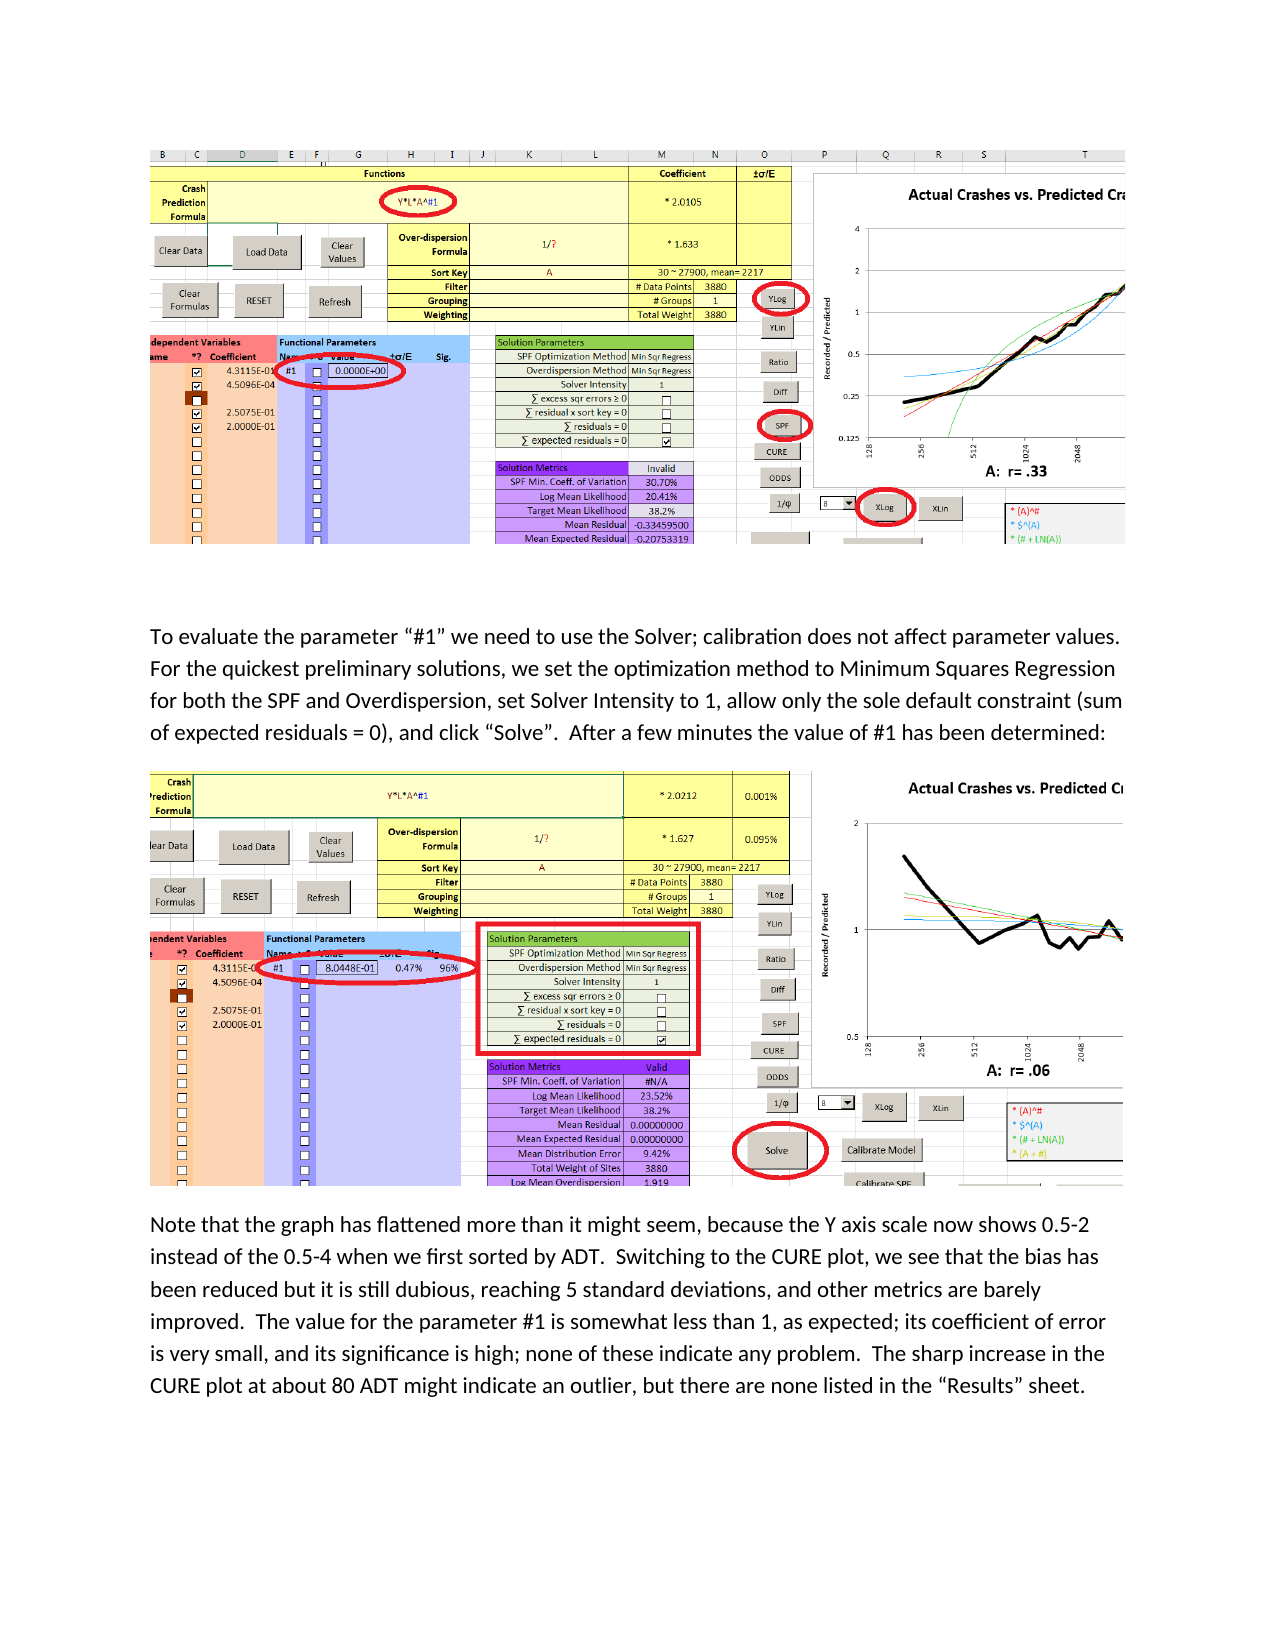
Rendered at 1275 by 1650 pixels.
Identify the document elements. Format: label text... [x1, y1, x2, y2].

picture [150, 771, 1123, 1186]
text Note that the graph has flattened more than it might seem, because the Y axis scale now shows 0.5-2 instead of the 0.5-4 when we first sorted by ADT. Switching to the CURE plot, we see that the bias has been reduced but it is still dubious, reaching 5 standard deviations, and other metrics are barely improved. The value for the parameter #1 is somewhat less than 1, as expected; its coefficient of error is very small, and its significance is high; none of these indicate any problem. The sharp increase in the CURE plot at about 80 ADT might indicate an outlier, but there are none listed in the “Results” sheet. [150, 1210, 1125, 1399]
text To evaluate the parameter “#1” we need to use the Solver; calibration does not affect parameter values. For the quickest preliminary solutions, we set the optimization method to Minimum Squares Regression for both the SPF and Overdispersion, set Solver Intensity to 1, allow only the sole default constraint (sum of expected residuals = 0), and click “Solve”. After a few minutes the value of #1 has been determined: [150, 622, 1125, 746]
picture [150, 150, 1125, 544]
